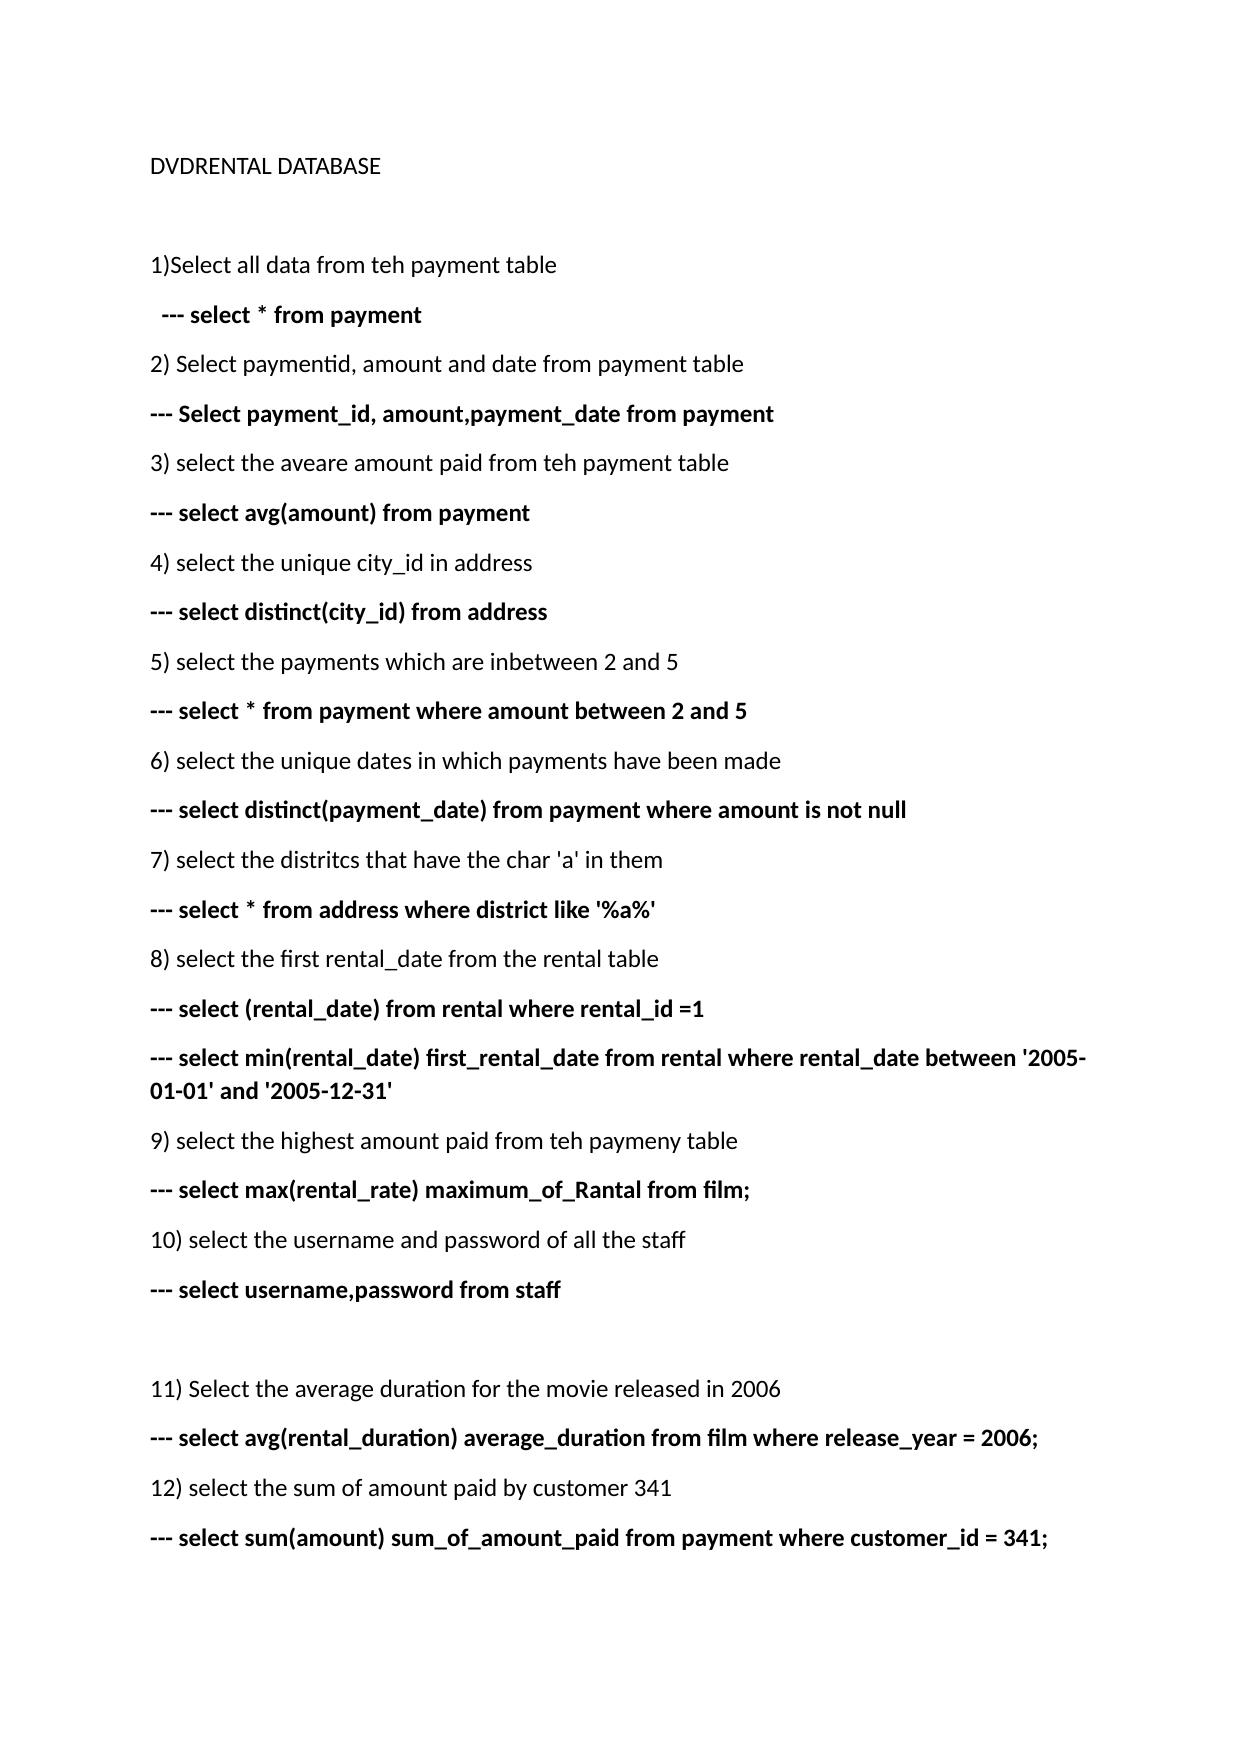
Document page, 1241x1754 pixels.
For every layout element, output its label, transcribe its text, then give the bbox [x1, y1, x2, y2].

text 9) select the highest amount paid from teh paymeny table [150, 1125, 1090, 1156]
text --- Select payment_id, amount,payment_date from payment [150, 398, 1090, 428]
text 10) select the username and password of all the staff [150, 1224, 1090, 1255]
text DVDRENTAL DATABASE [150, 150, 1090, 181]
text --- select * from payment [150, 299, 1090, 329]
text 11) Select the average duration for the movie released in 2006 [150, 1373, 1090, 1403]
text --- select max(rental_rate) maximum_of_Rantal from film; [150, 1174, 1090, 1205]
text 5) select the payments which are inbetween 2 and 5 [150, 646, 1090, 676]
text --- select avg(rental_duration) average_duration from film where release_year = 2006; [150, 1422, 1090, 1453]
text 8) select the first rental_date from the rental table [150, 943, 1090, 974]
text 4) select the unique city_id in address [150, 547, 1090, 577]
text --- select avg(amount) from payment [150, 497, 1090, 528]
text --- select distinct(payment_date) from payment where amount is not null [150, 794, 1090, 825]
text 3) select the aveare amount paid from teh payment table [150, 447, 1090, 478]
text --- select * from payment where amount between 2 and 5 [150, 695, 1090, 726]
text 1)Select all data from teh payment table [150, 249, 1090, 280]
text --- select min(rental_date) first_rental_date from rental where rental_date between '2005-01-01' and '2005-12-31' [150, 1042, 1090, 1106]
text --- select distinct(city_id) from address [150, 596, 1090, 627]
text --- select username,password from staff [150, 1274, 1090, 1304]
text 7) select the distritcs that have the char 'a' in them [150, 844, 1090, 875]
text --- select (rental_date) from rental where rental_id =1 [150, 993, 1090, 1023]
text 2) Select paymentid, amount and date from payment table [150, 348, 1090, 379]
text --- select sum(amount) sum_of_amount_paid from payment where customer_id = 341; [150, 1522, 1090, 1552]
text 12) select the sum of amount paid by customer 341 [150, 1472, 1090, 1503]
text --- select * from address where district like '%a%' [150, 894, 1090, 924]
text 6) select the unique dates in which payments have been made [150, 745, 1090, 776]
